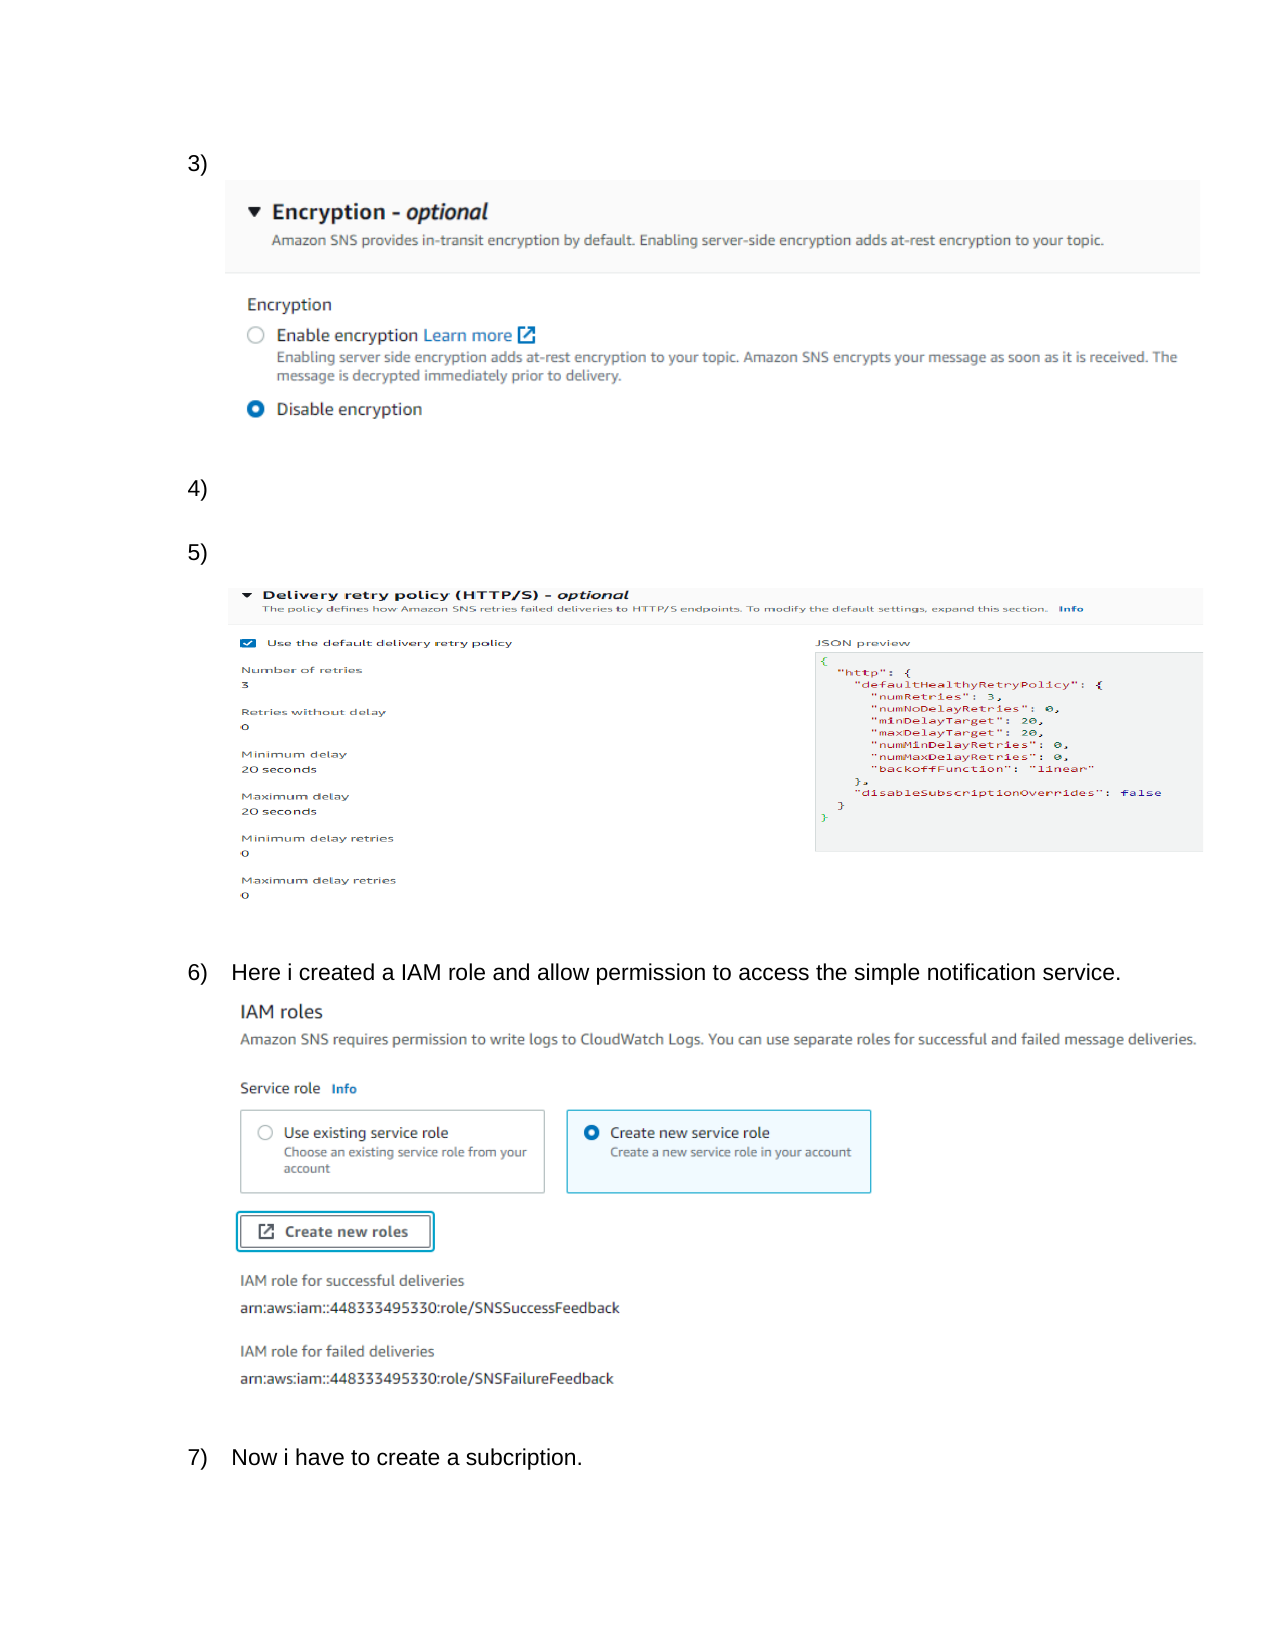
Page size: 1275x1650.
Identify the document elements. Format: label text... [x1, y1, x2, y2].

list Here i created a IAM role and allow permission to access the simple notification service. [187, 959, 1125, 986]
picture [228, 588, 1204, 903]
picture [225, 989, 1200, 1411]
list Now i have to create a subcription. [187, 1444, 1125, 1471]
picture [225, 180, 1200, 441]
